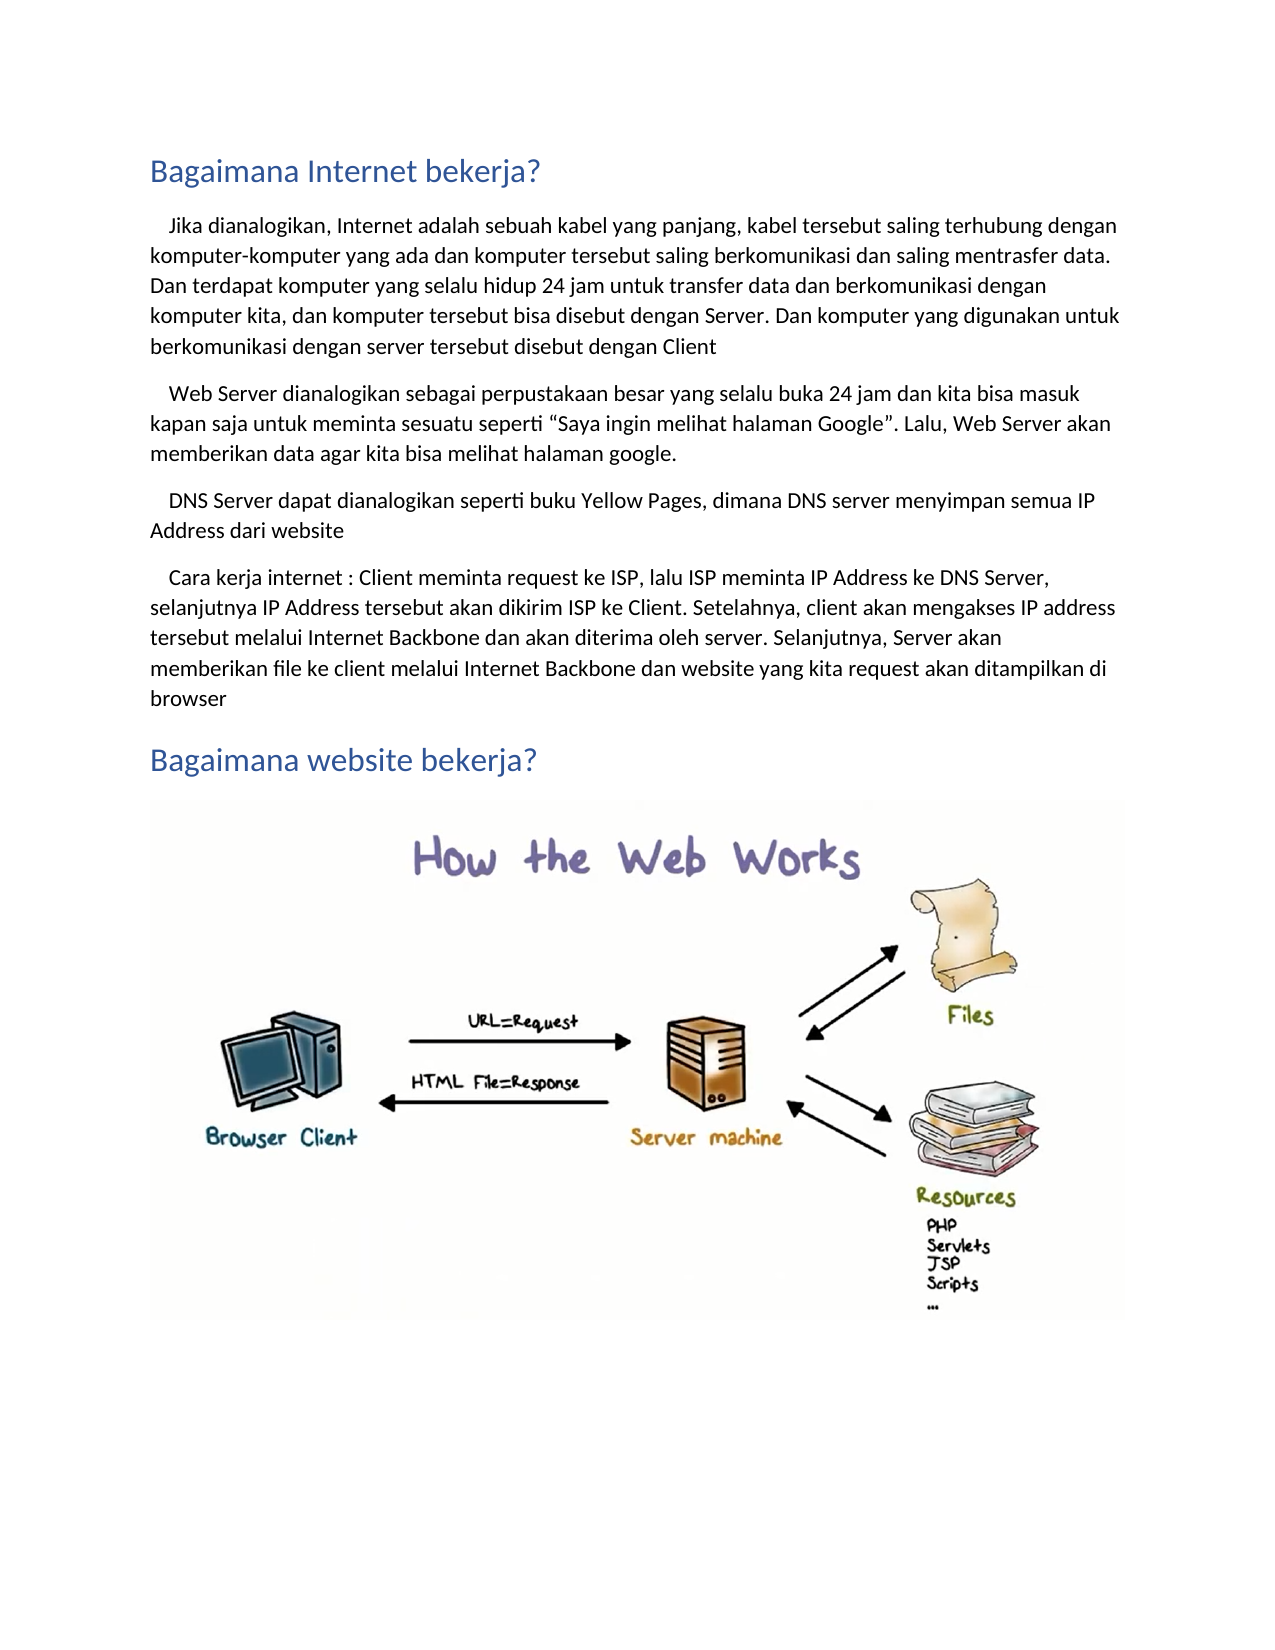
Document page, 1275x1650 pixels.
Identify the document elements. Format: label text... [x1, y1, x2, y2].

subtitle Bagaimana website bekerja? [150, 739, 1125, 780]
text Cara kerja internet : Client meminta request ke ISP, lalu ISP meminta IP Address ke DNS Server, selanjutnya IP Address tersebut akan dikirim ISP ke Client. Setelahnya, client akan mengakses IP address tersebut melalui Internet Backbone dan akan diterima oleh server. Selanjutnya, Server akan memberikan file ke client melalui Internet Backbone dan website yang kita request akan ditampilkan di browser [150, 563, 1125, 712]
text DNS Server dapat dianalogikan seperti buku Yellow Pages, dimana DNS server menyimpan semua IP Address dari website [150, 486, 1125, 544]
text Web Server dianalogikan sebagai perpustakaan besar yang selalu buka 24 jam dan kita bisa masuk kapan saja untuk meminta sesuatu seperti “Saya ingin melihat halaman Google”. Lalu, Web Server akan memberikan data agar kita bisa melihat halaman google. [150, 379, 1125, 467]
picture [150, 800, 1125, 1320]
subtitle Bagaimana Internet bekerja? [150, 150, 1125, 191]
text Jika dianalogikan, Internet adalah sebuah kabel yang panjang, kabel tersebut saling terhubung dengan komputer-komputer yang ada dan komputer tersebut saling berkomunikasi dan saling mentrasfer data. Dan terdapat komputer yang selalu hidup 24 jam untuk transfer data dan berkomunikasi dengan komputer kita, dan komputer tersebut bisa disebut dengan Server. Dan komputer yang digunakan untuk berkomunikasi dengan server tersebut disebut dengan Client [150, 211, 1125, 360]
